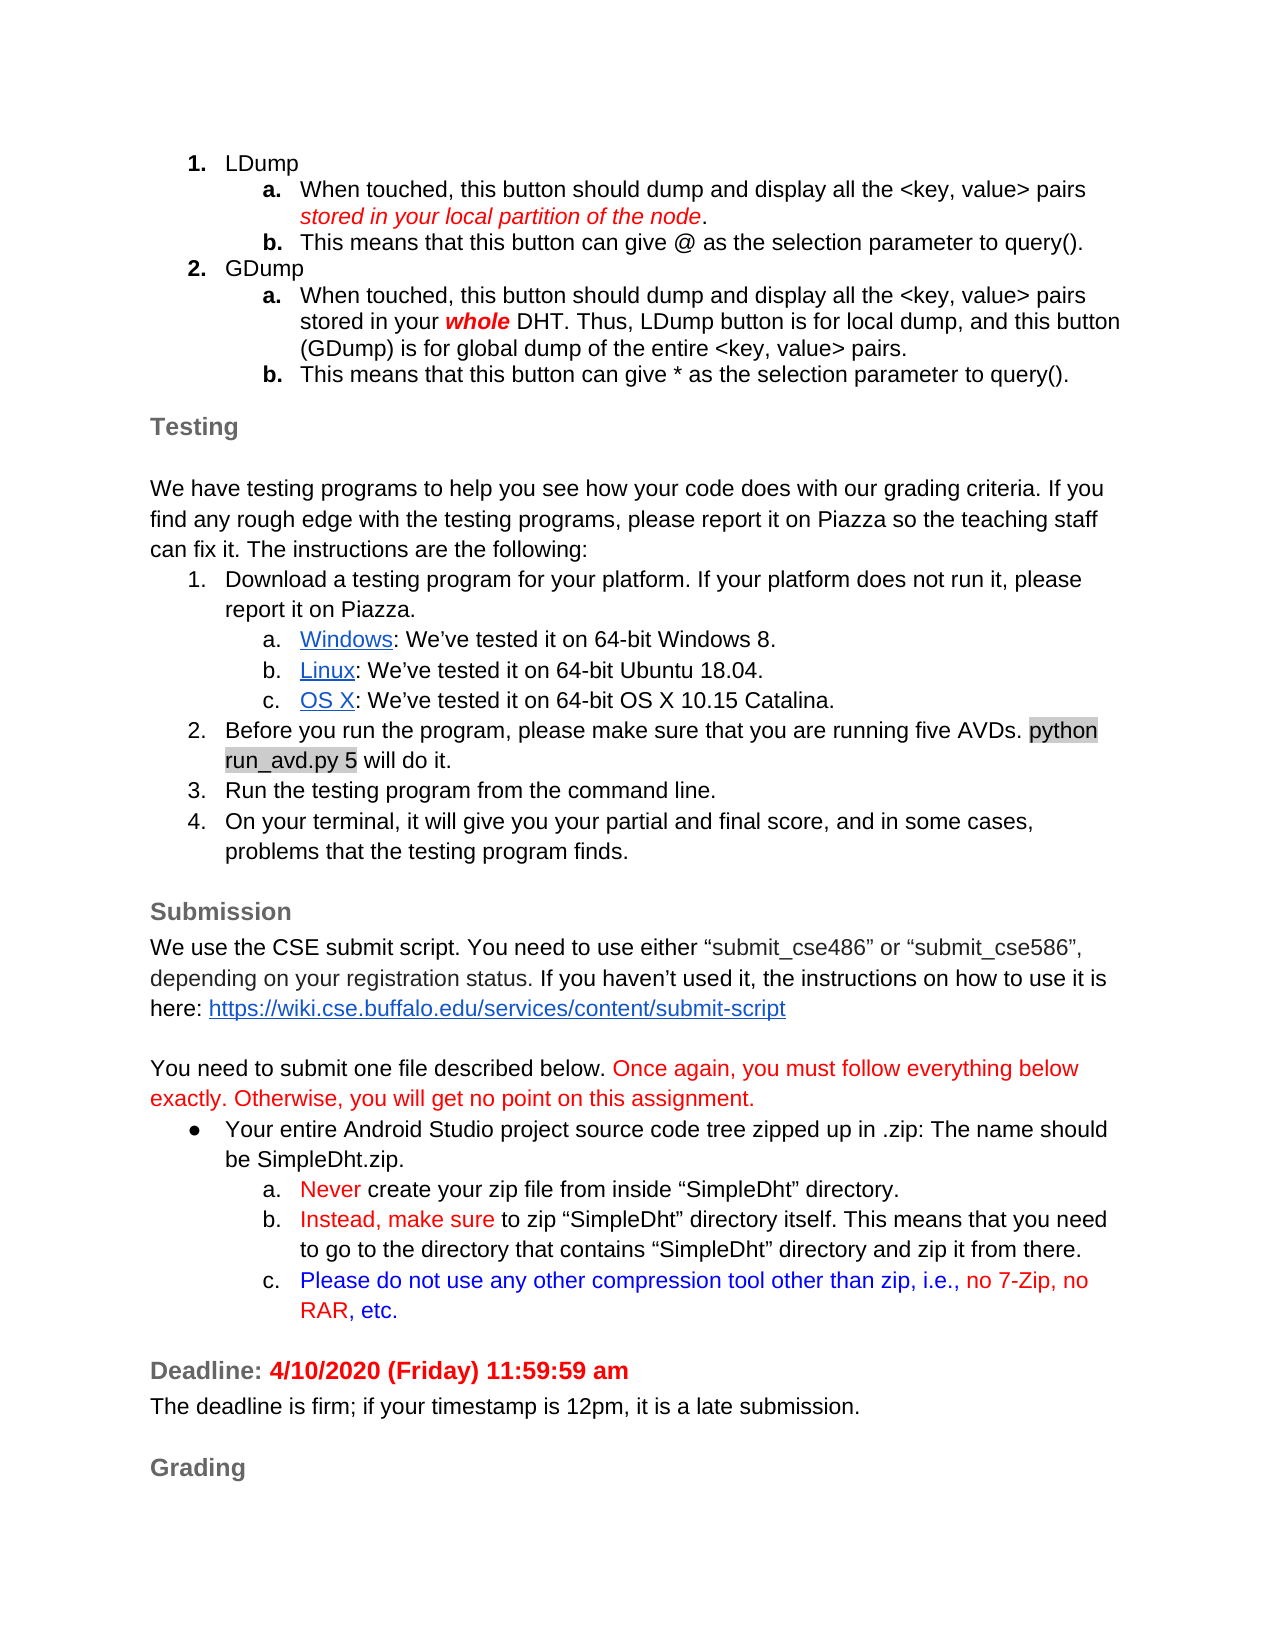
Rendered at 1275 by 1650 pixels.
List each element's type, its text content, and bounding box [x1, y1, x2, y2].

list LDump [187, 150, 1125, 176]
list OS X: We’ve tested it on 64-bit OS X 10.15 Catalina. [262, 687, 1125, 713]
list Before you run the program, please make sure that you are running five AVDs. python run_avd.py 5 will do it. [187, 717, 1125, 773]
text We have testing programs to help you see how your code does with our grading criteria. If you find any rough edge with the testing programs, please report it on Piazza so the teaching staff can fix it. The instructions are the following: [150, 475, 1125, 562]
text We use the CSE submit script. You need to use either “submit_cse486” or “submit_cse586”, depending on your registration status. If you haven’t used it, the instructions on how to use it is here: https://wiki.cse.buffalo.edu/services/content/submit-script [150, 934, 1125, 1021]
list This means that this button can give * as the selection parameter to query(). [262, 361, 1125, 387]
list Windows: We’ve tested it on 64-bit Windows 8. [262, 626, 1125, 653]
list Never create your zip file from inside “SimpleDht” directory. [262, 1176, 1125, 1202]
list On your terminal, it will give you your partial and final score, and in some cases, problems that the testing program finds. [187, 808, 1125, 864]
list GDump [187, 255, 1125, 282]
list Instead, make sure to zip “SimpleDht” directory itself. This means that you need to go to the directory that contains “SimpleDht” directory and zip it from there. [262, 1206, 1125, 1263]
text You need to submit one file described below. Once again, you must follow everything below exactly. Otherwise, you will get no point on this assignment. [150, 1055, 1125, 1112]
subtitle Deadline: 4/10/2020 (Friday) 11:59:59 am [150, 1356, 1125, 1385]
list Linux: We’ve tested it on 64-bit Ubuntu 18.04. [262, 657, 1125, 683]
subtitle Testing [150, 412, 1125, 441]
text The deadline is firm; if your timestamp is 12pm, it is a late submission. [150, 1393, 1125, 1419]
list Please do not use any other compression tool other than zip, i.e., no 7-Zip, no RAR, etc. [262, 1267, 1125, 1323]
list Download a testing program for your platform. If your platform does not run it, please report it on Piazza. [187, 566, 1125, 622]
list Run the testing program from the command line. [187, 777, 1125, 804]
list Your entire Android Studio project source code tree zipped up in .zip: The name should be SimpleDht.zip. [187, 1116, 1125, 1172]
list This means that this button can give @ as the selection parameter to query(). [262, 229, 1125, 255]
list When touched, this button should dump and display all the <key, value> pairs stored in your whole DHT. Thus, LDump button is for local dump, and this button (GDump) is for global dump of the entire <key, value> pairs. [262, 282, 1125, 361]
subtitle Submission [150, 897, 1125, 926]
list When touched, this button should dump and display all the <key, value> pairs stored in your local partition of the node. [262, 176, 1125, 229]
subtitle Grading [150, 1453, 1125, 1481]
